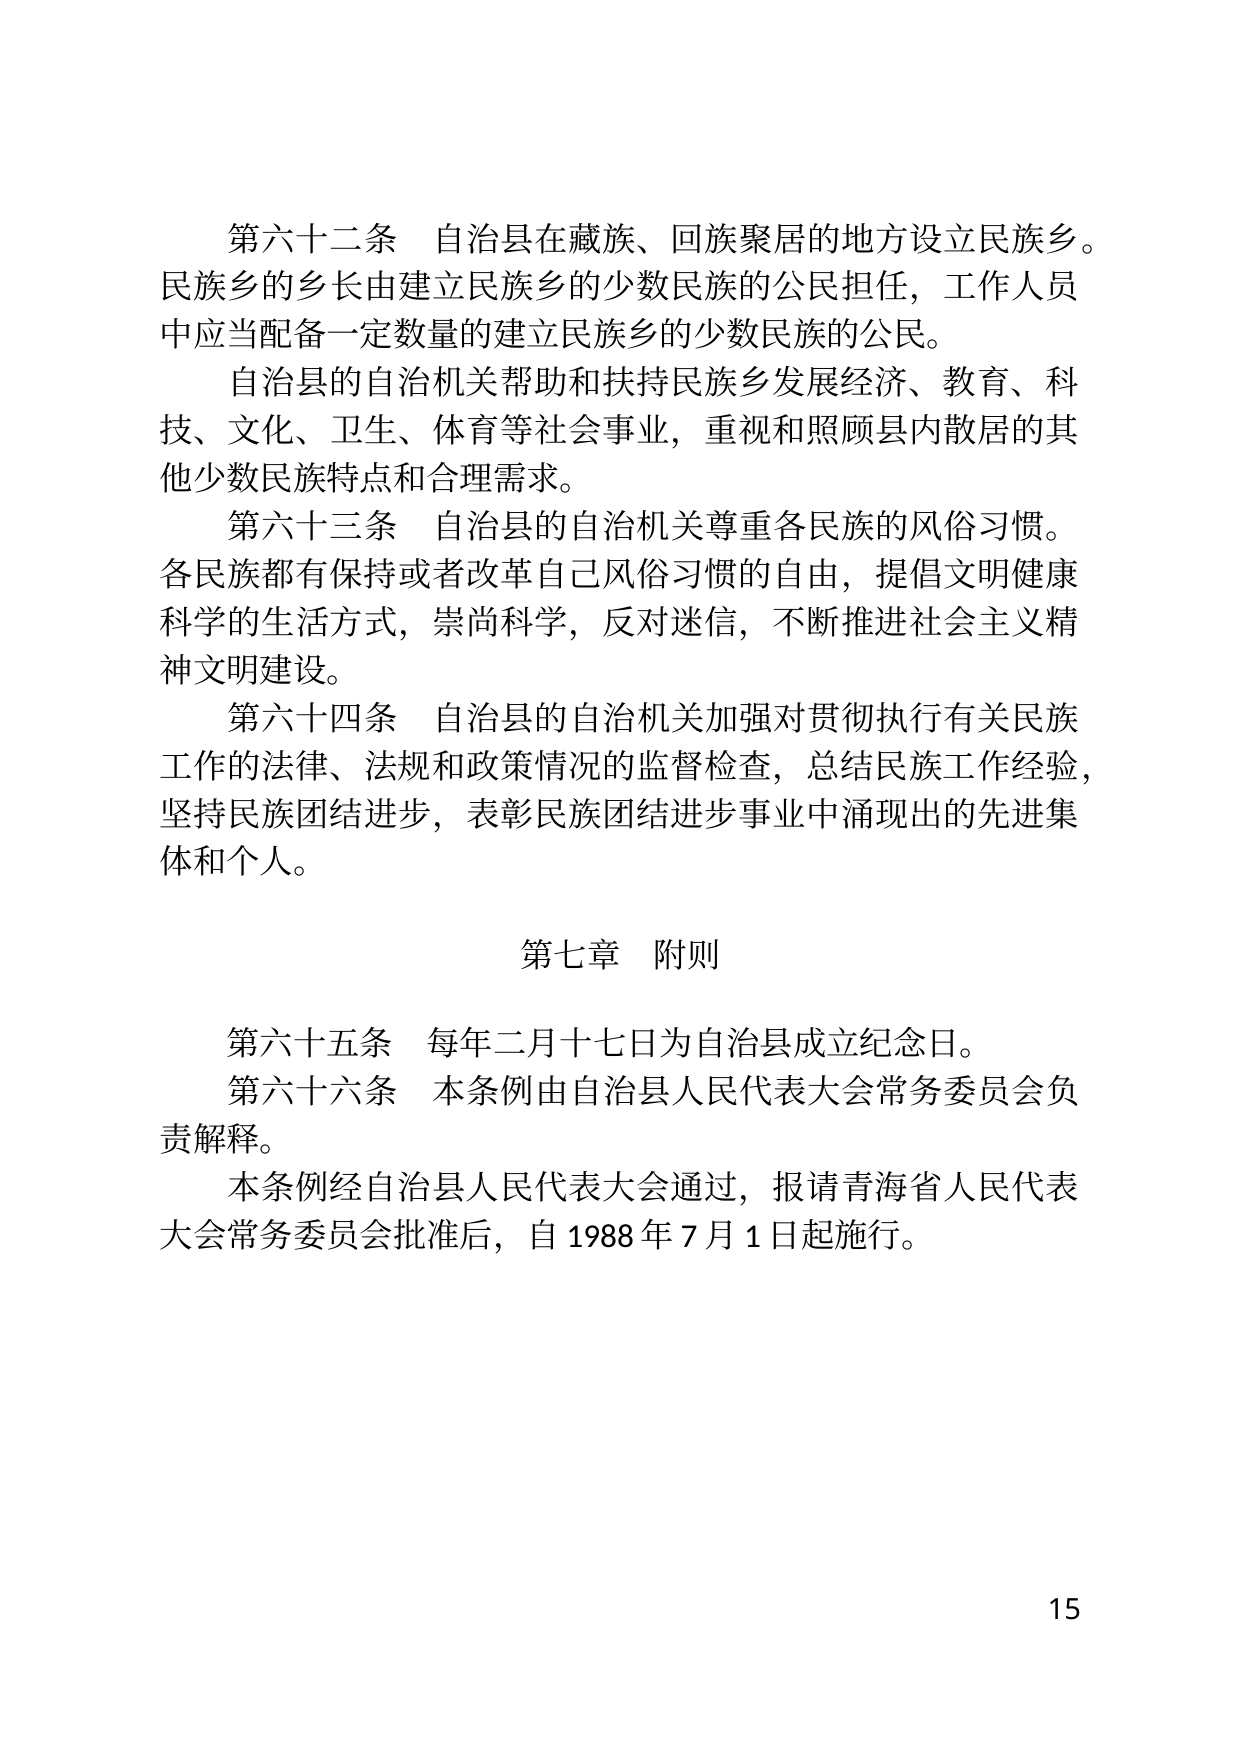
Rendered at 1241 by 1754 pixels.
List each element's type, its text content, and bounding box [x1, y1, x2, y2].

text 第七章 附则 [159, 929, 1081, 977]
text 第六十五条 每年二月十七日为自治县成立纪念日。 [159, 1017, 1081, 1065]
text 第六十六条 本条例由自治县人民代表大会常务委员会负责解释。 [159, 1065, 1081, 1161]
text 本条例经自治县人民代表大会通过，报请青海省人民代表大会常务委员会批准后，自1988年7月1日起施行。 [159, 1161, 1081, 1257]
text 第六十二条 自治县在藏族、回族聚居的地方设立民族乡。民族乡的乡长由建立民族乡的少数民族的公民担任，工作人员中应当配备一定数量的建立民族乡的少数民族的公民。 [159, 213, 1081, 356]
text 自治县的自治机关帮助和扶持民族乡发展经济、教育、科技、文化、卫生、体育等社会事业，重视和照顾县内散居的其他少数民族特点和合理需求。 [159, 356, 1081, 500]
text 第六十三条 自治县的自治机关尊重各民族的风俗习惯。各民族都有保持或者改革自己风俗习惯的自由，提倡文明健康科学的生活方式，崇尚科学，反对迷信，不断推进社会主义精神文明建设。 [159, 500, 1081, 692]
text 第六十四条 自治县的自治机关加强对贯彻执行有关民族工作的法律、法规和政策情况的监督检查，总结民族工作经验，坚持民族团结进步，表彰民族团结进步事业中涌现出的先进集体和个人。 [159, 692, 1081, 883]
